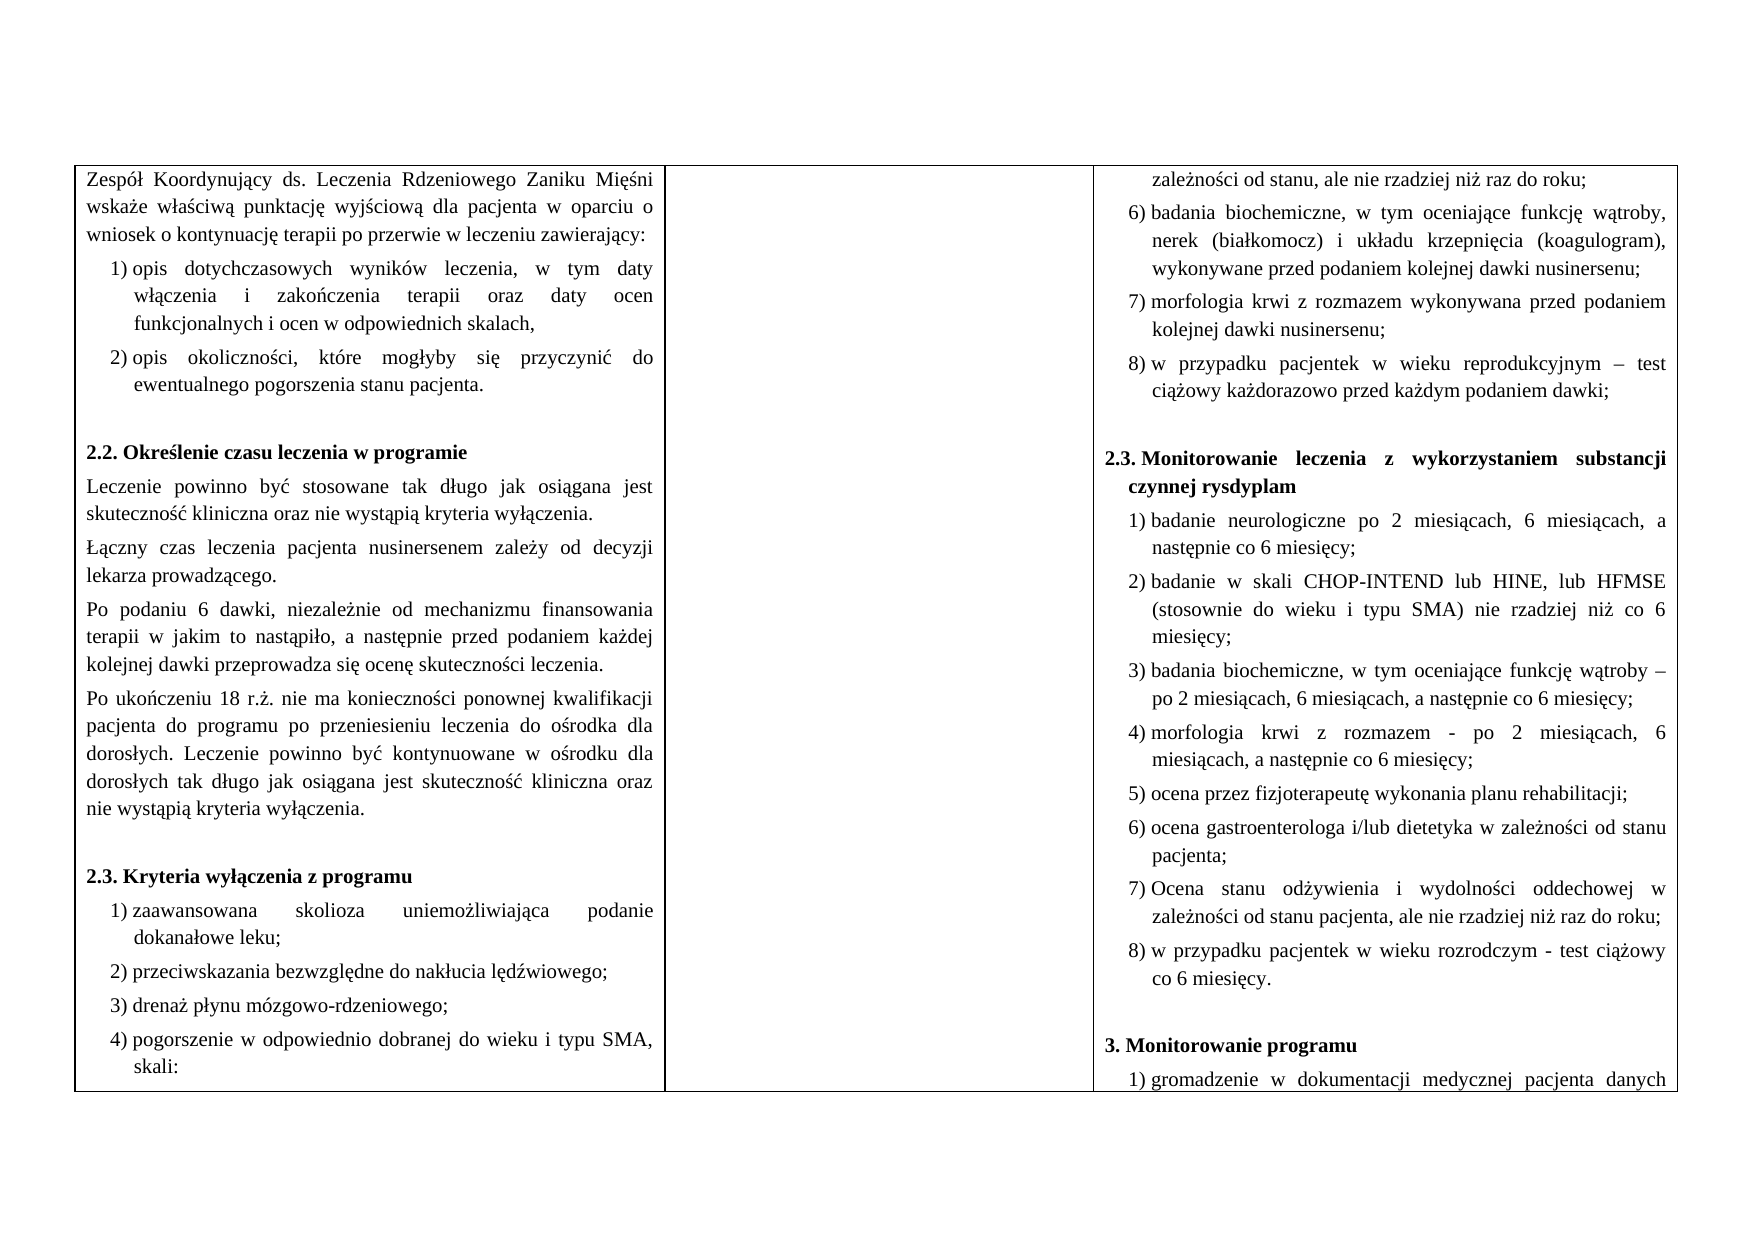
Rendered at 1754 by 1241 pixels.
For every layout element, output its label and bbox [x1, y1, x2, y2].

table_cell [666, 166, 1093, 1091]
table_cell [1094, 166, 1677, 1091]
table_cell [76, 166, 664, 1091]
